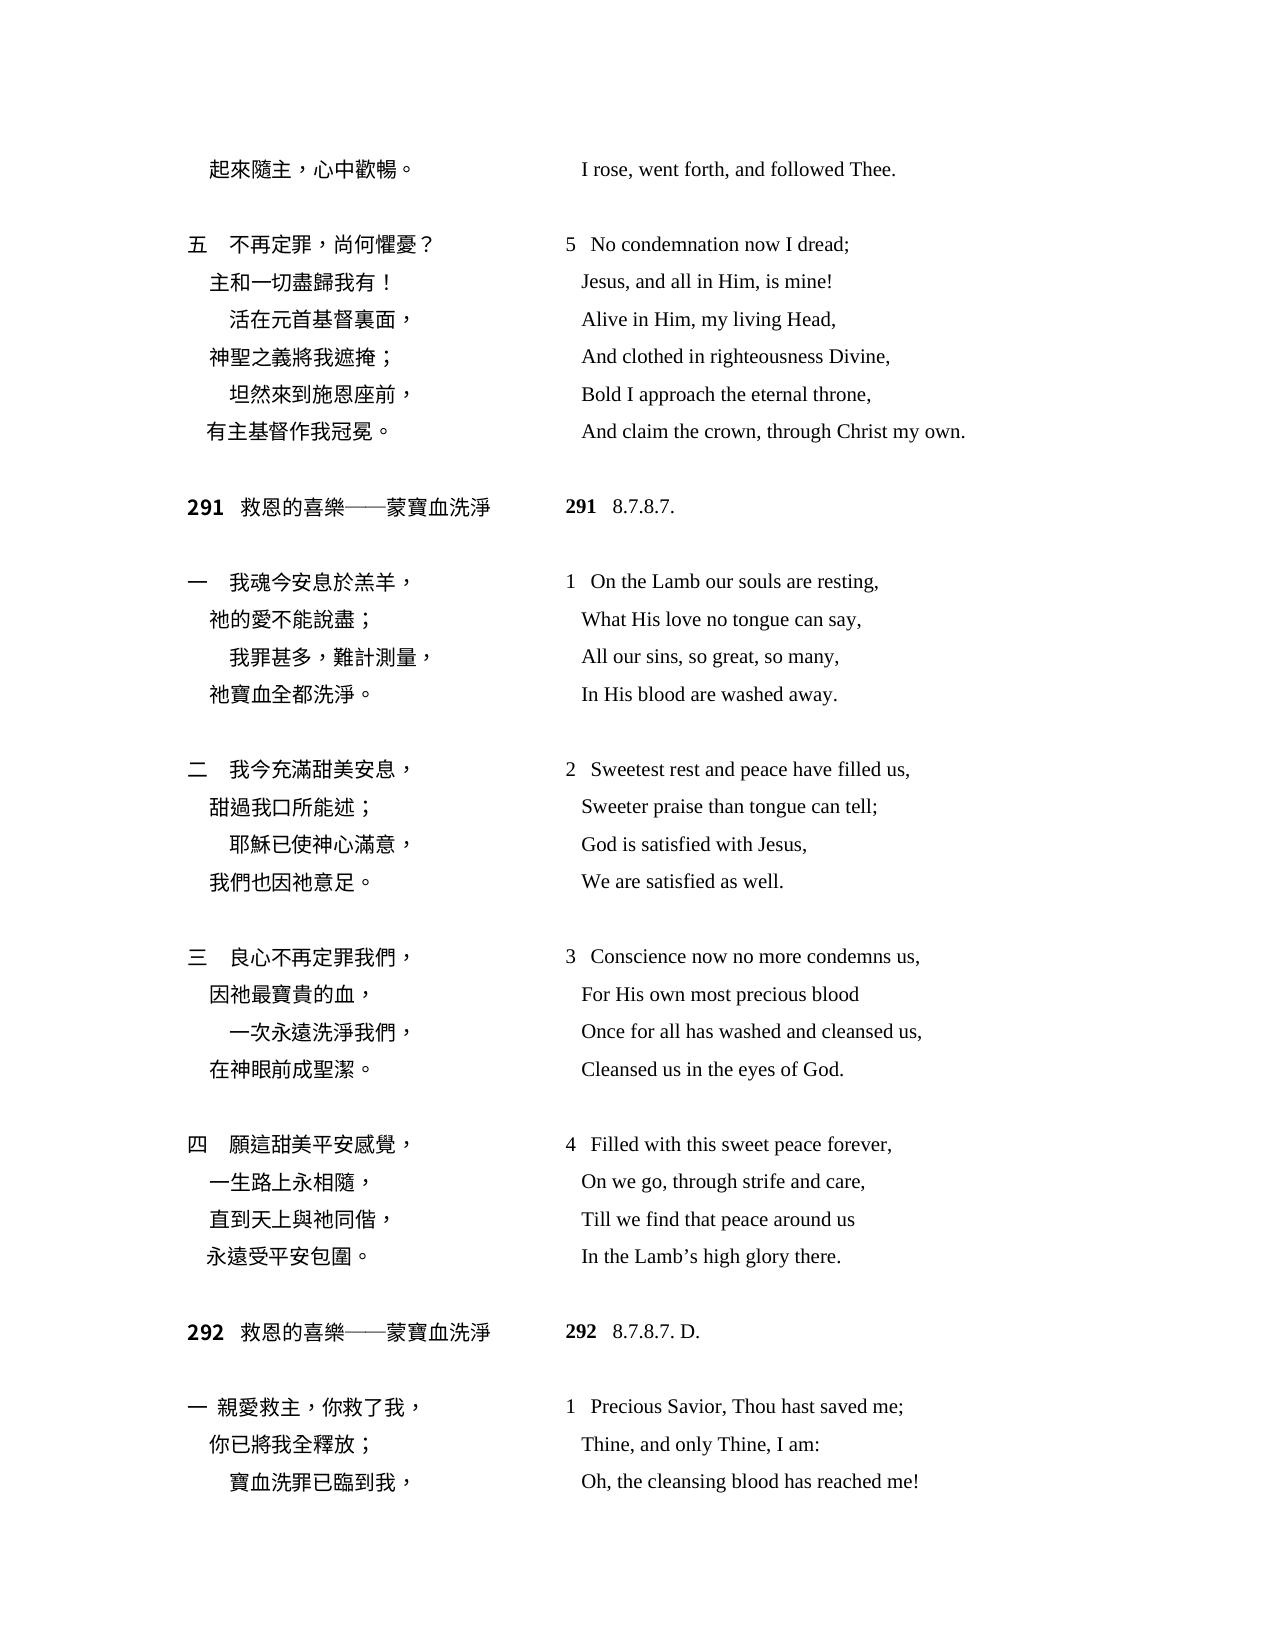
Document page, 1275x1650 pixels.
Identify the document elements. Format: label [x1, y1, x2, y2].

table_header [185, 150, 562, 1500]
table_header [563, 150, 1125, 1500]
